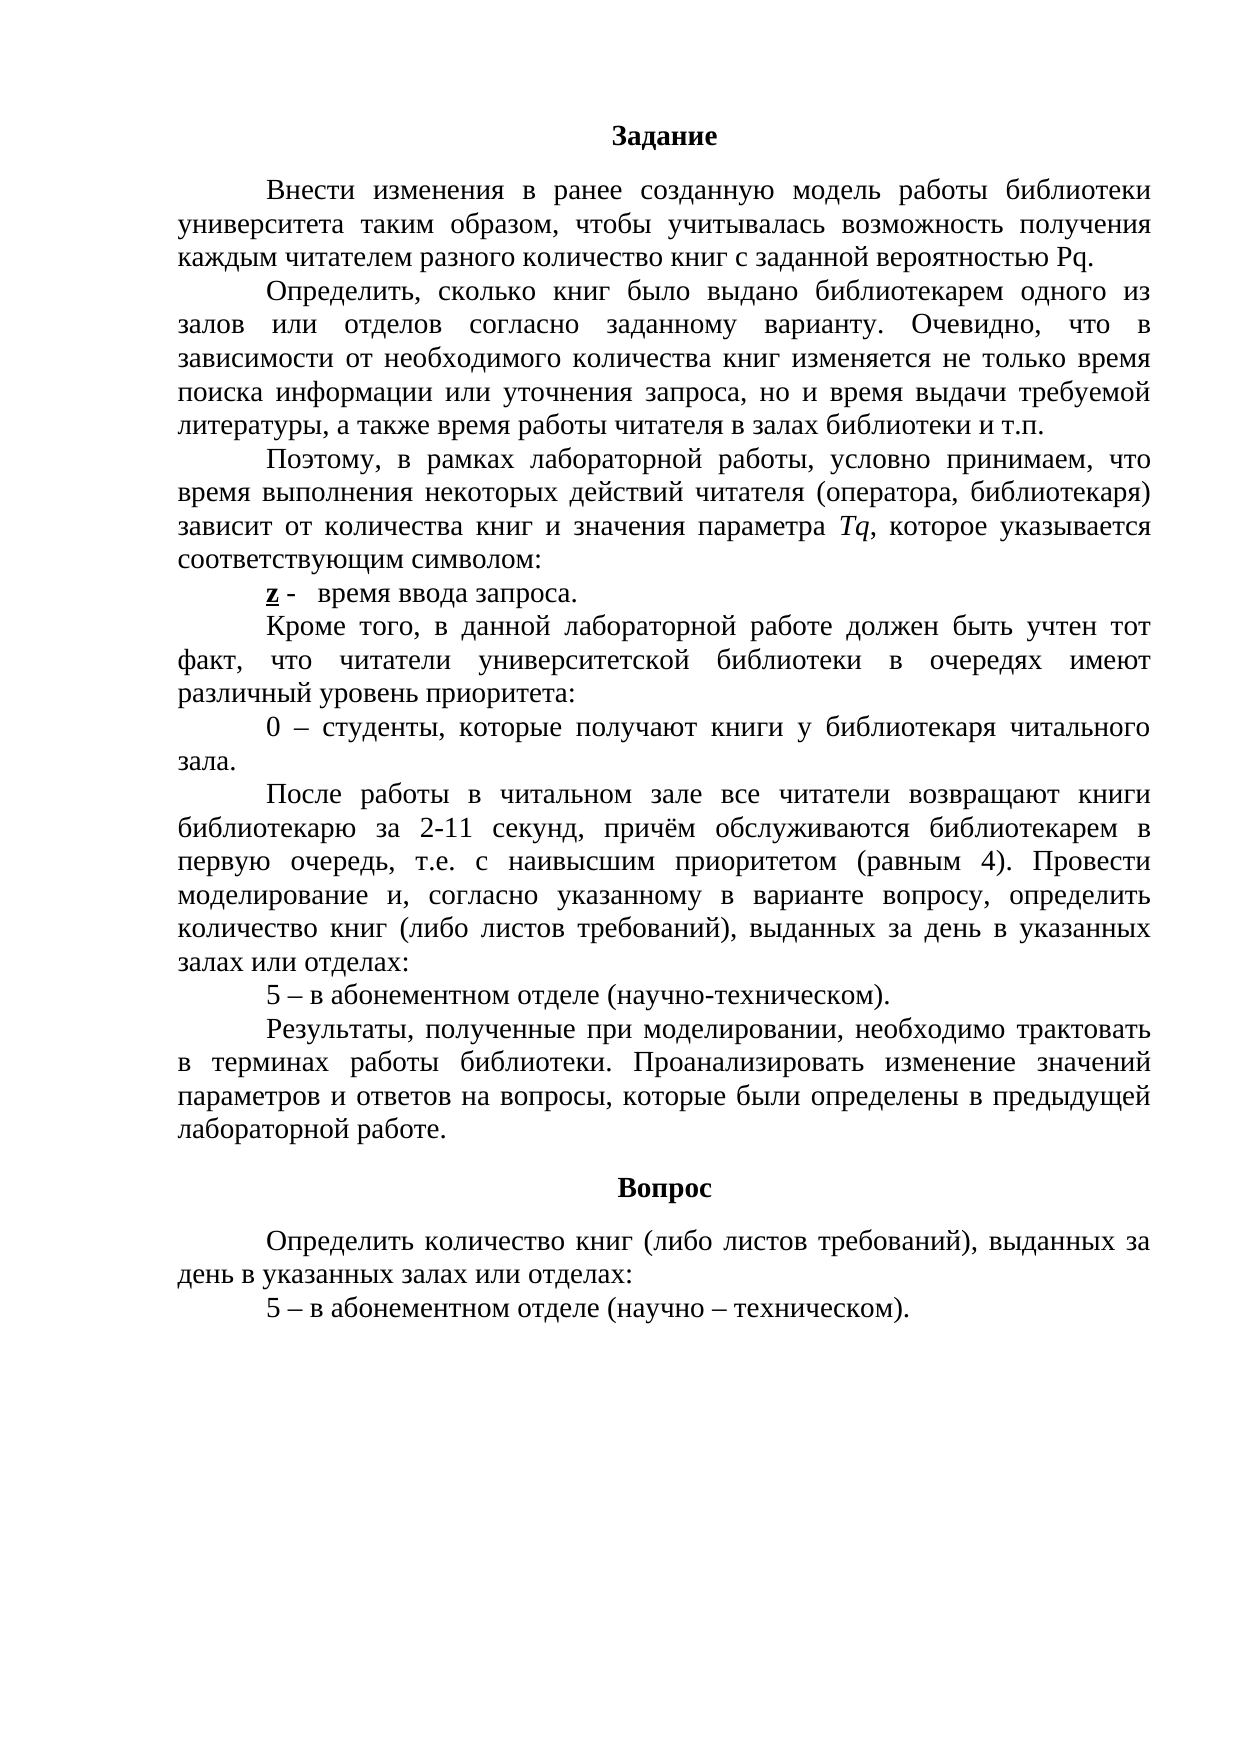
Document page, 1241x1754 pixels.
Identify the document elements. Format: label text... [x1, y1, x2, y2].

text Поэтому, в рамках лабораторной работы, условно принимаем, что время выполнения некоторых действий читателя (оператора, библиотекаря) зависит от количества книг и значения параметра Тq, которое указывается соответствующим символом: [177, 441, 1152, 575]
text Определить, сколько книг было выдано библиотекарем одного из залов или отделов согласно заданному варианту. Очевидно, что в зависимости от необходимого количества книг изменяется не только время поиска информации или уточнения запроса, но и время выдачи требуемой литературы, а также время работы читателя в залах библиотеки и т.п. [177, 273, 1152, 441]
text Задание [177, 118, 1152, 152]
text Результаты, полученные при моделировании, необходимо трактовать в терминах работы библиотеки. Проанализировать изменение значений параметров и ответов на вопросы, которые были определены в предыдущей лабораторной работе. [177, 1011, 1152, 1145]
text z - время ввода запроса. [177, 575, 1152, 608]
text После работы в читальном зале все читатели возвращают книги библиотекарю за 2-11 секунд, причём обслуживаются библиотекарем в первую очередь, т.е. с наивысшим приоритетом (равным 4). Провести моделирование и, согласно указанному в варианте вопросу, определить количество книг (либо листов требований), выданных за день в указанных залах или отделах: [177, 776, 1152, 977]
text Внести изменения в ранее созданную модель работы библиотеки университета таким образом, чтобы учитывалась возможность получения каждым читателем разного количество книг с заданной вероятностью Pq. [177, 172, 1152, 273]
text 0 – студенты, которые получают книги у библиотекаря читального зала. [177, 709, 1152, 776]
text 5 – в абонементном отделе (научно – техническом). [177, 1290, 1152, 1324]
text Кроме того, в данной лабораторной работе должен быть учтен тот факт, что читатели университетской библиотеки в очередях имеют различный уровень приоритета: [177, 608, 1152, 709]
text Определить количество книг (либо листов требований), выданных за день в указанных залах или отделах: [177, 1223, 1152, 1290]
text 5 – в абонементном отделе (научно-техническом). [177, 977, 1152, 1011]
text Вопрос [177, 1170, 1152, 1204]
